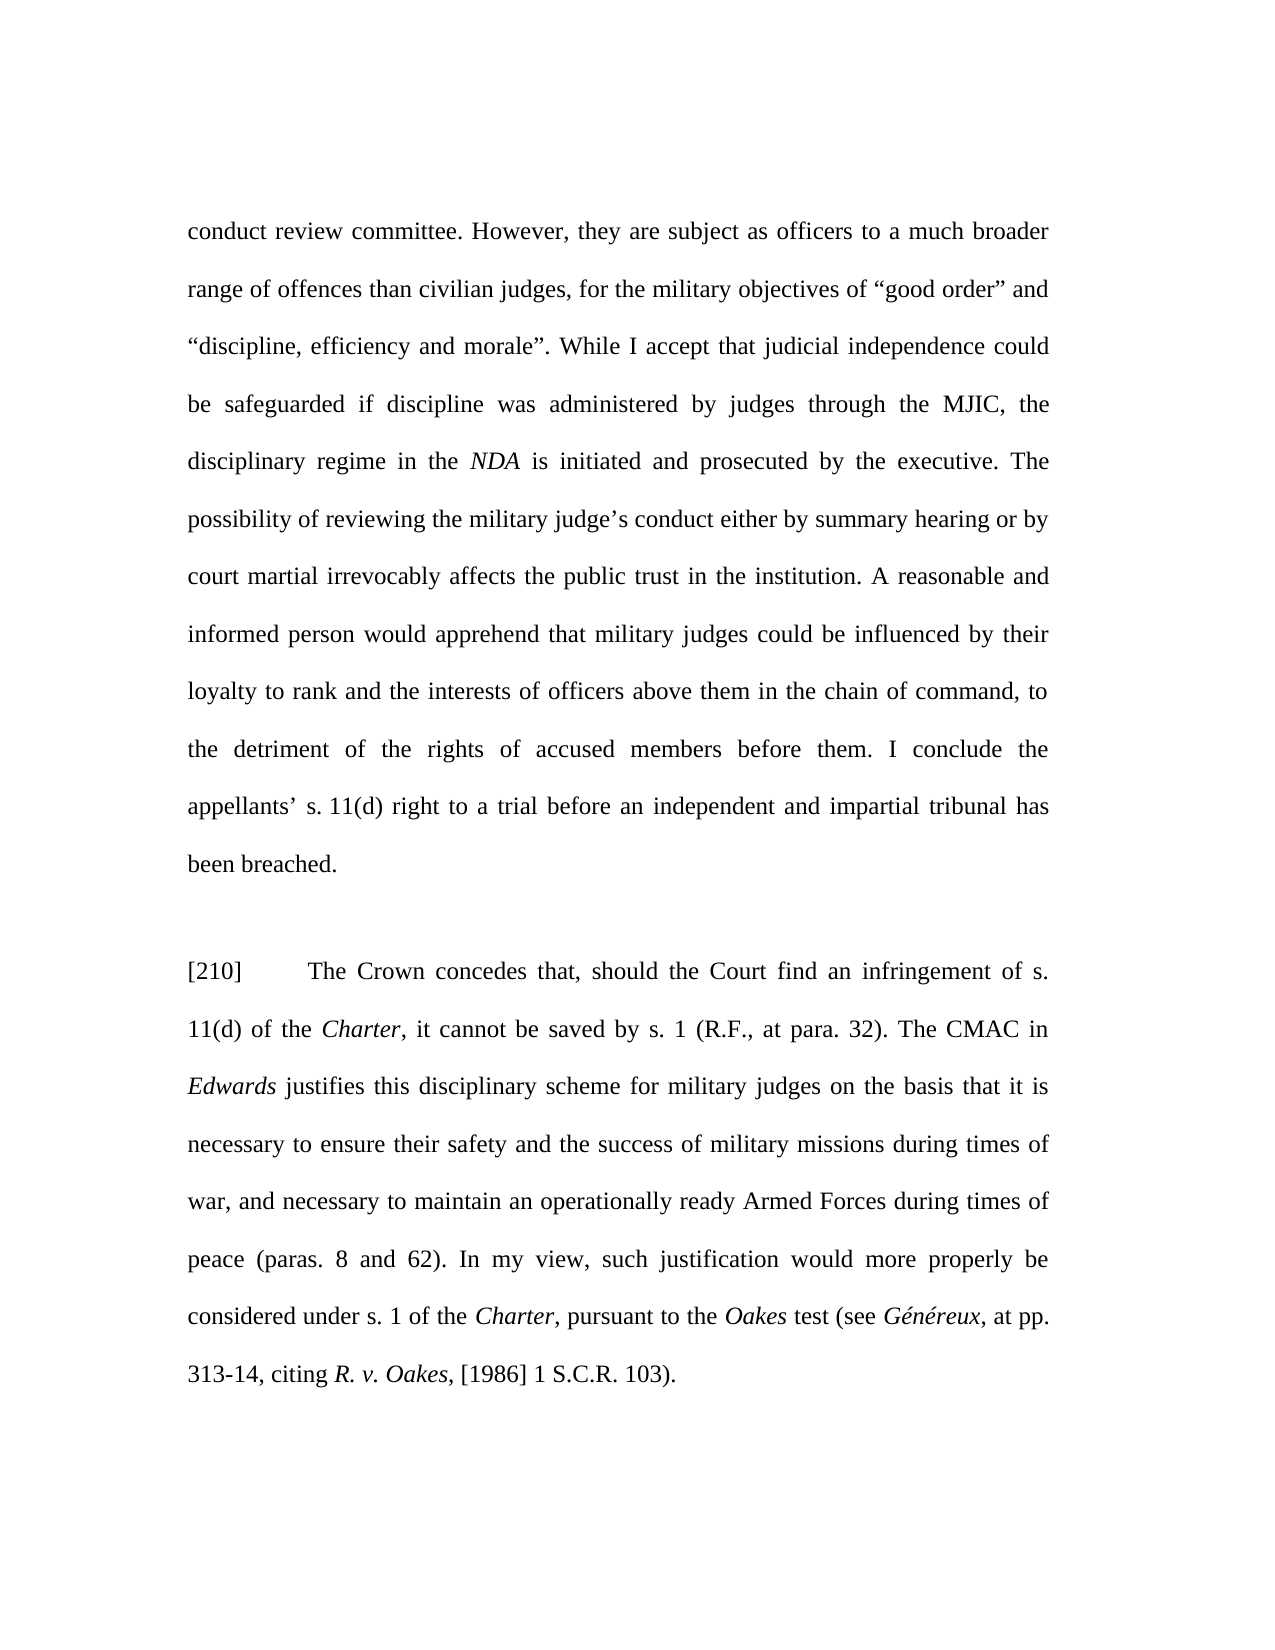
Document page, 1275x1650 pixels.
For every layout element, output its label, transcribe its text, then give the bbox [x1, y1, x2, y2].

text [187, 216, 1050, 878]
text The Crown concedes that, should the Court find an infringement of s. 11(d) of the Charter, it cannot be saved by s. 1 (R.F., at para. 32). The CMAC in Edwards justifies this disciplinary scheme for military judges on the basis that it is necessary to ensure their safety and the success of military missions during times of war, and necessary to maintain an operationally ready Armed Forces during times of peace (paras. 8 and 62). In my view, such justification would more properly be considered under s. 1 of the Charter, pursuant to the Oakes test (see Généreux, at pp. 313-14, citing R. v. Oakes, [1986] 1 S.C.R. 103). [187, 956, 1050, 1388]
